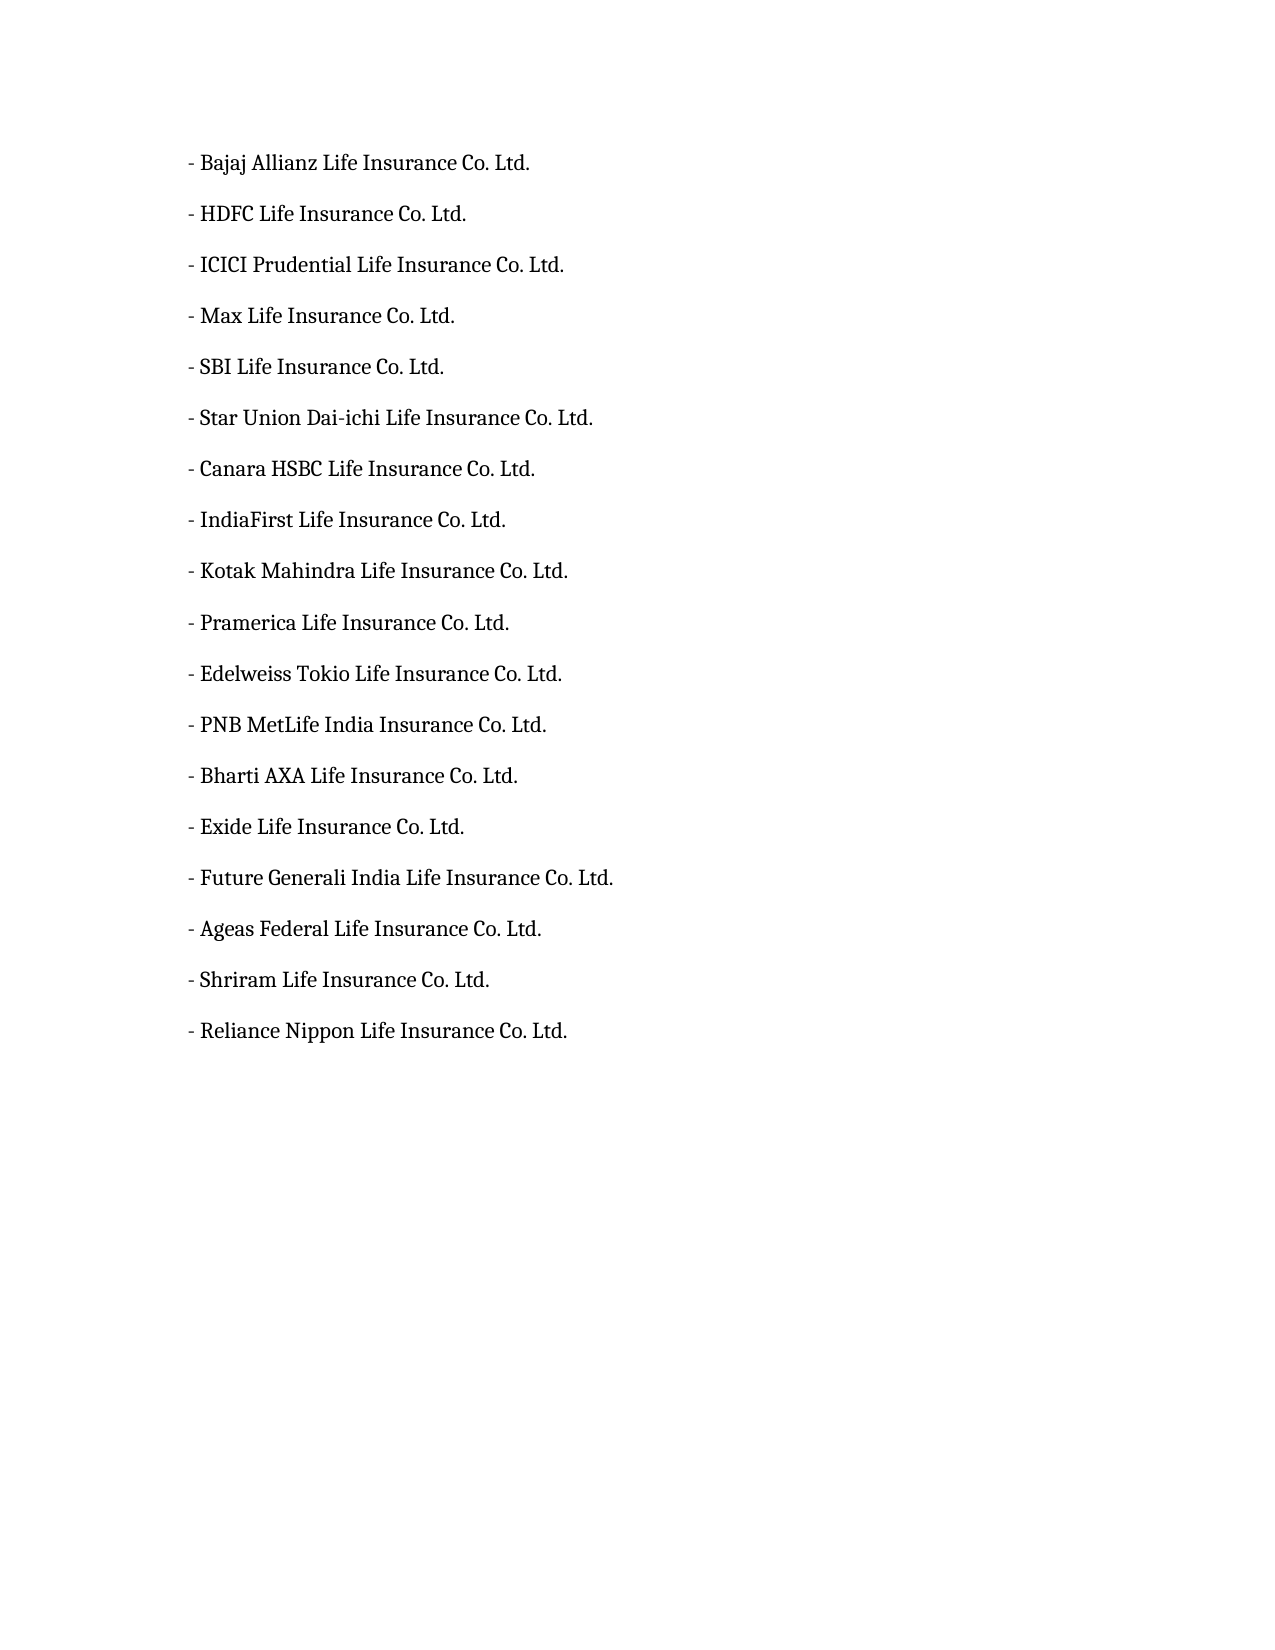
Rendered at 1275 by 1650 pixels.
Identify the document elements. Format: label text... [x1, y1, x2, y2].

text - Exide Life Insurance Co. Ltd. [187, 813, 1087, 840]
text - Future Generali India Life Insurance Co. Ltd. [187, 864, 1087, 891]
text - Shriram Life Insurance Co. Ltd. [187, 967, 1087, 993]
text - SBI Life Insurance Co. Ltd. [187, 354, 1087, 381]
text - Bajaj Allianz Life Insurance Co. Ltd. [187, 150, 1087, 176]
text - PNB MetLife India Insurance Co. Ltd. [187, 711, 1087, 738]
text - Star Union Dai-ichi Life Insurance Co. Ltd. [187, 405, 1087, 432]
text - Reliance Nippon Life Insurance Co. Ltd. [187, 1018, 1087, 1044]
text - ICICI Prudential Life Insurance Co. Ltd. [187, 252, 1087, 278]
text - Ageas Federal Life Insurance Co. Ltd. [187, 916, 1087, 942]
text - Max Life Insurance Co. Ltd. [187, 303, 1087, 329]
text - Canara HSBC Life Insurance Co. Ltd. [187, 456, 1087, 483]
text - Edelweiss Tokio Life Insurance Co. Ltd. [187, 660, 1087, 687]
text - Kotak Mahindra Life Insurance Co. Ltd. [187, 558, 1087, 585]
text - HDFC Life Insurance Co. Ltd. [187, 201, 1087, 227]
text - IndiaFirst Life Insurance Co. Ltd. [187, 507, 1087, 534]
text - Pramerica Life Insurance Co. Ltd. [187, 609, 1087, 636]
text - Bharti AXA Life Insurance Co. Ltd. [187, 762, 1087, 789]
